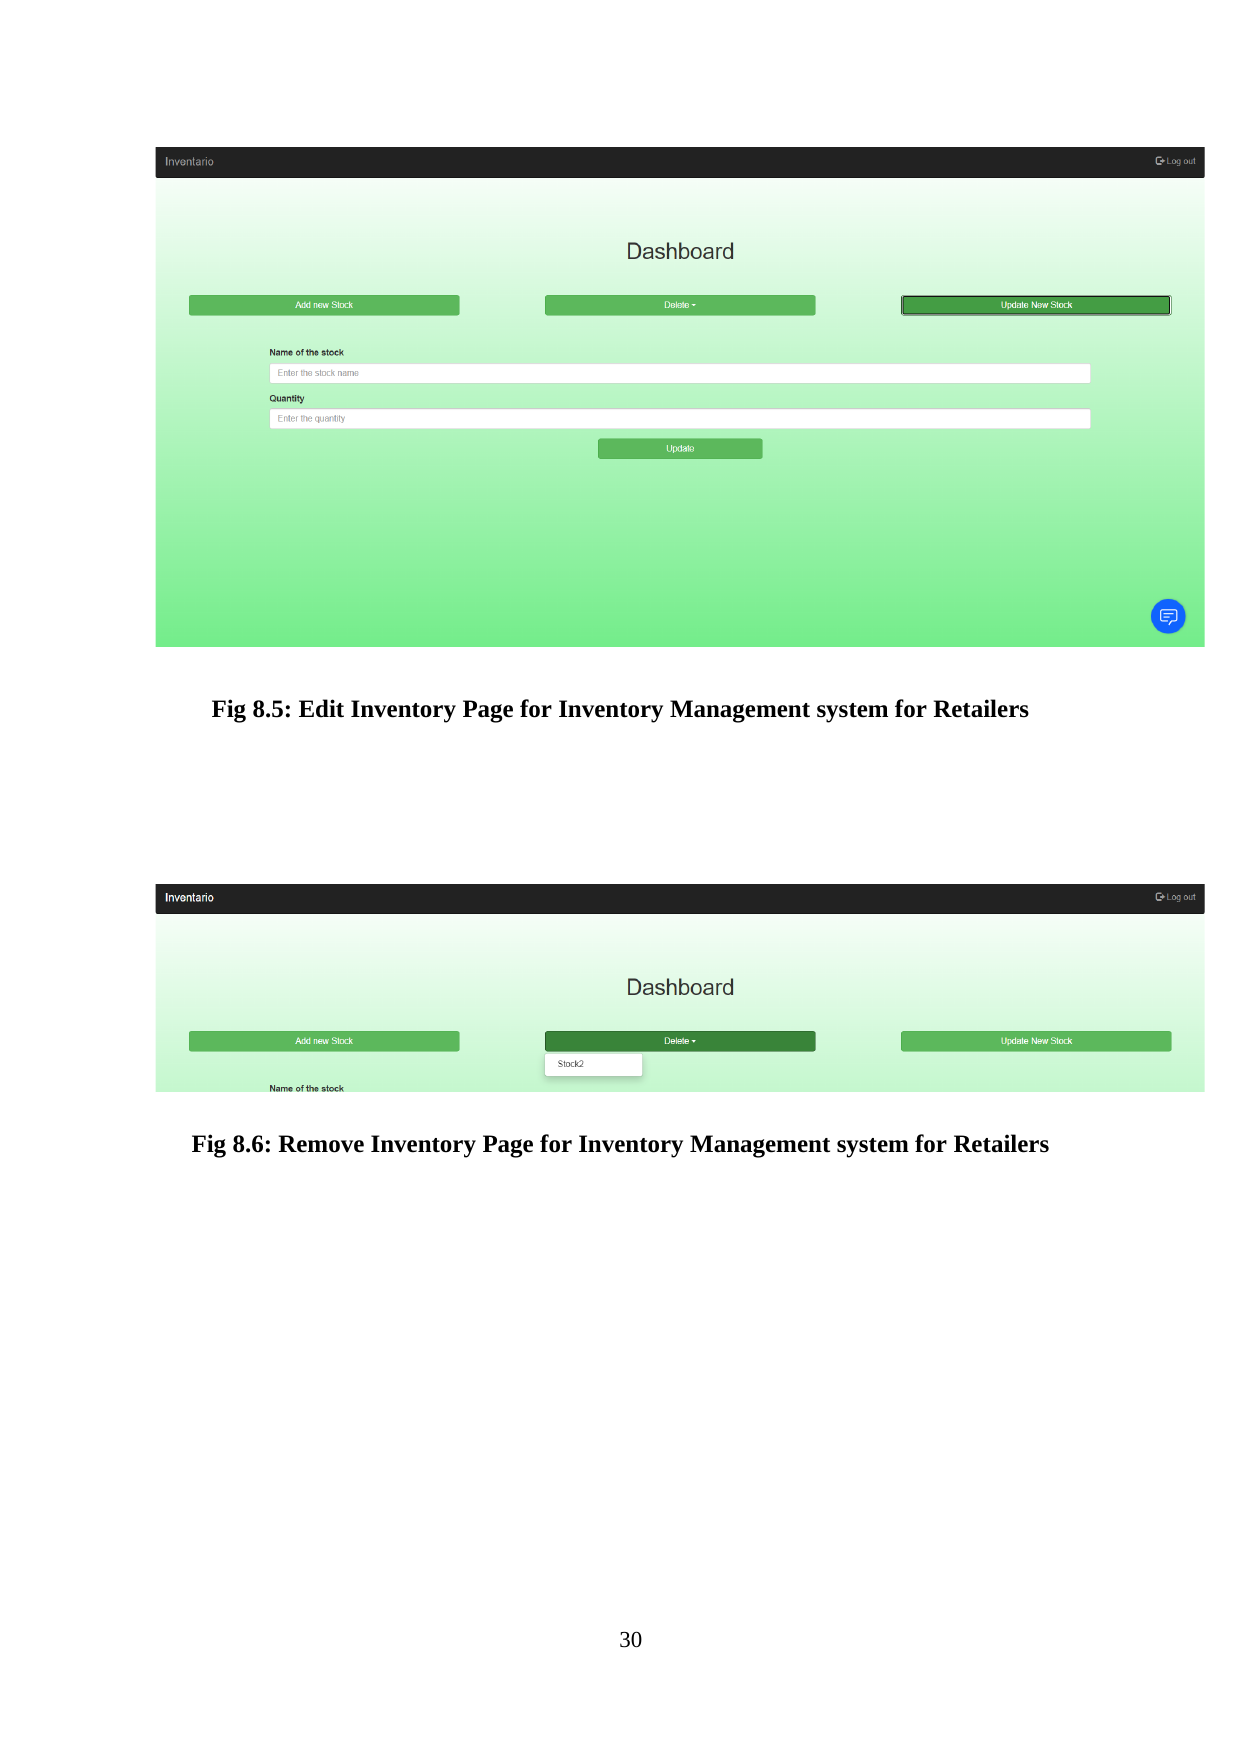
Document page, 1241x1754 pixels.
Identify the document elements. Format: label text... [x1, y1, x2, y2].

picture [155, 884, 1205, 1092]
text Fig 8.5: Edit Inventory Page for Inventory Management system for Retailers [156, 694, 1085, 722]
picture [155, 147, 1205, 647]
text Fig 8.6: Remove Inventory Page for Inventory Management system for Retailers [156, 1129, 1085, 1158]
